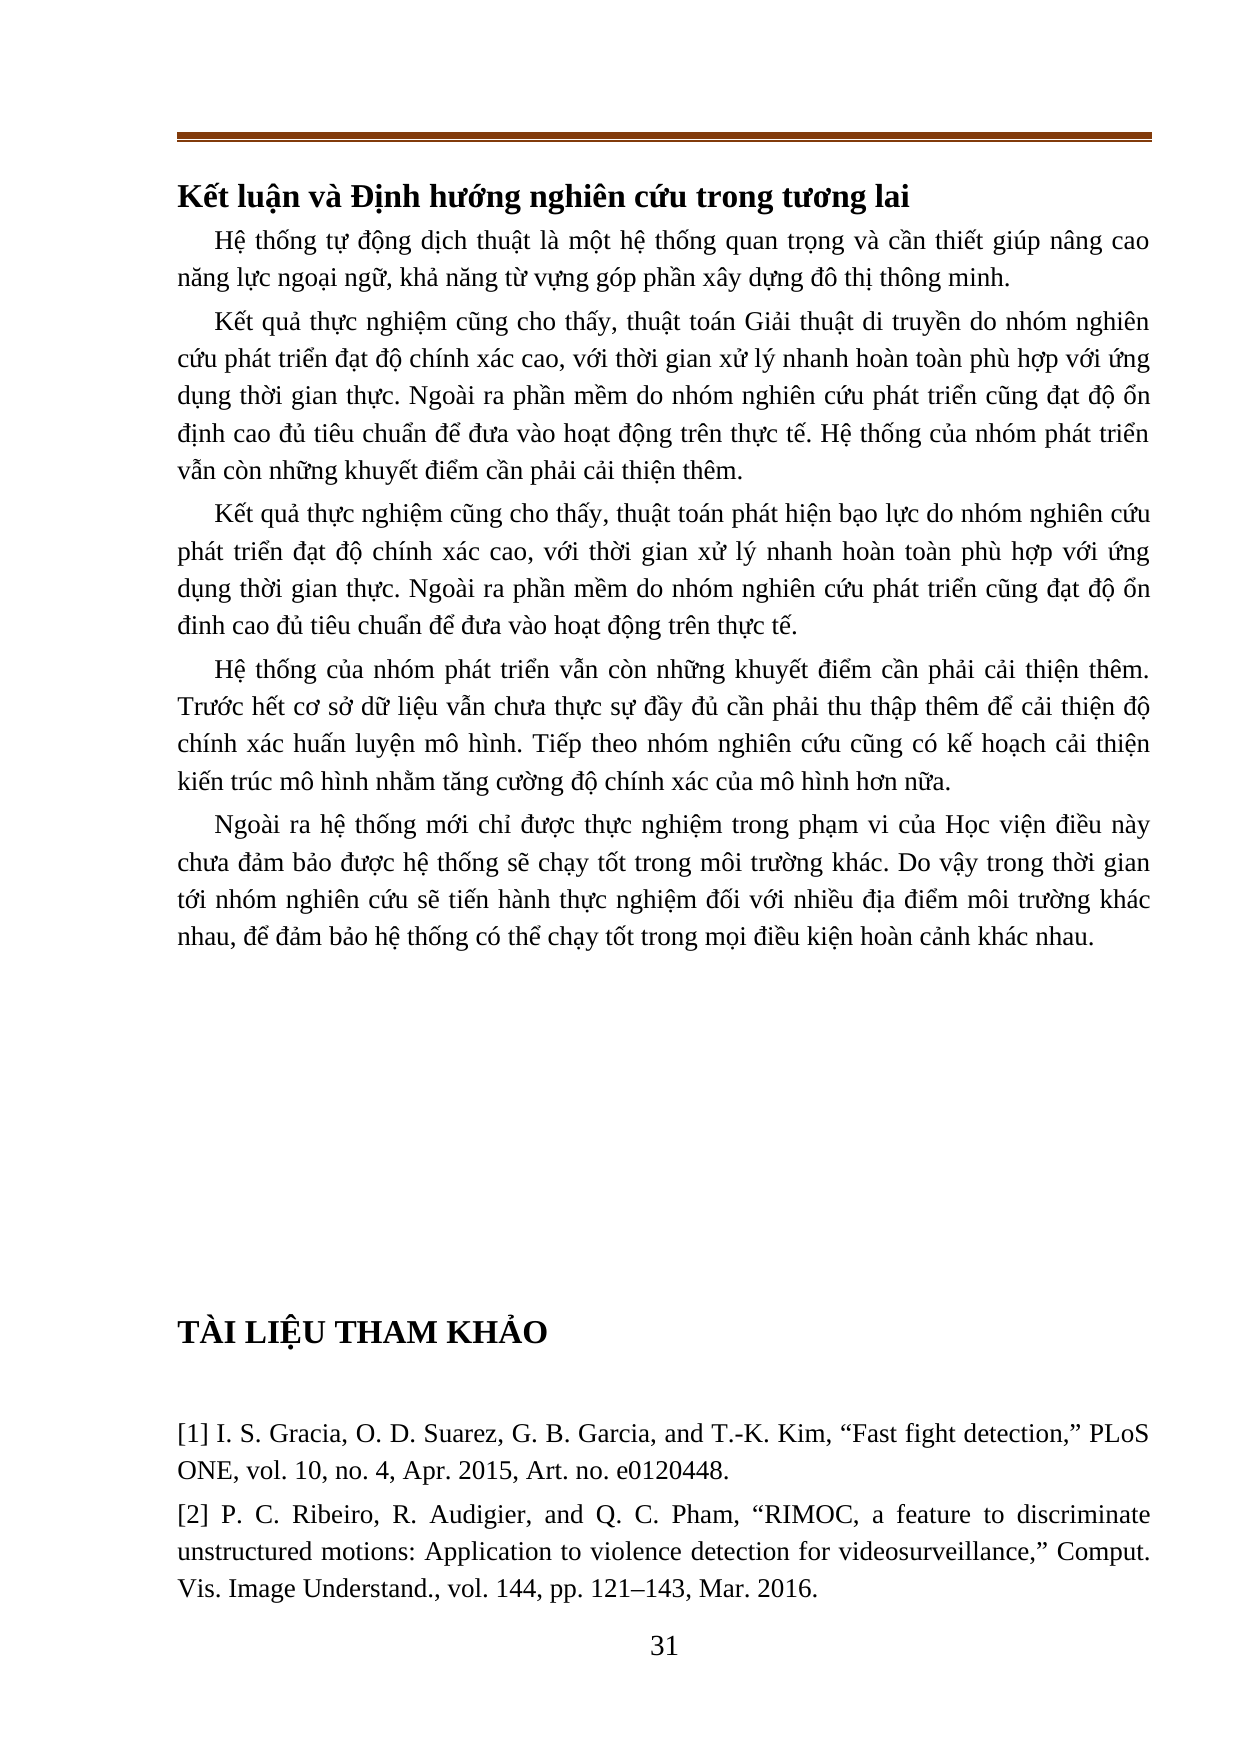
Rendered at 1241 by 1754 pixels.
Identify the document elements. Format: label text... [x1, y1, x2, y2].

text [1] I. S. Gracia, O. D. Suarez, G. B. Garcia, and T.-K. Kim, “Fast fight detection,” PLoS ONE, vol. 10, no. 4, Apr. 2015, Art. no. e0120448. [177, 1417, 1152, 1486]
text [2] P. C. Ribeiro, R. Audigier, and Q. C. Pham, “RIMOC, a feature to discriminate unstructured motions: Application to violence detection for videosurveillance,” Comput. Vis. Image Understand., vol. 144, pp. 121–143, Mar. 2016. [177, 1498, 1152, 1604]
subtitle Kết luận và Định hướng nghiên cứu trong tương lai [177, 176, 1152, 215]
text Kết quả thực nghiệm cũng cho thấy, thuật toán phát hiện bạo lực do nhóm nghiên cứu phát triển đạt độ chính xác cao, với thời gian xử lý nhanh hoàn toàn phù hợp với ứng dụng thời gian thực. Ngoài ra phần mềm do nhóm nghiên cứu phát triển cũng đạt độ ổn đinh cao đủ tiêu chuẩn để đưa vào hoạt động trên thực tế. [177, 498, 1152, 641]
text Kết quả thực nghiệm cũng cho thấy, thuật toán Giải thuật di truyền do nhóm nghiên cứu phát triển đạt độ chính xác cao, với thời gian xử lý nhanh hoàn toàn phù hợp với ứng dụng thời gian thực. Ngoài ra phần mềm do nhóm nghiên cứu phát triển cũng đạt độ ổn định cao đủ tiêu chuẩn để đưa vào hoạt động trên thực tế. Hệ thống của nhóm phát triển vẫn còn những khuyết điểm cần phải cải thiện thêm. [177, 305, 1152, 485]
subtitle TÀI LIỆU THAM KHẢO [177, 1312, 1152, 1351]
text Hệ thống tự động dịch thuật là một hệ thống quan trọng và cần thiết giúp nâng cao năng lực ngoại ngữ, khả năng từ vựng góp phần xây dựng đô thị thông minh. [177, 224, 1152, 292]
text Hệ thống của nhóm phát triển vẫn còn những khuyết điểm cần phải cải thiện thêm. Trước hết cơ sở dữ liệu vẫn chưa thực sự đầy đủ cần phải thu thập thêm để cải thiện độ chính xác huấn luyện mô hình. Tiếp theo nhóm nghiên cứu cũng có kế hoạch cải thiện kiến trúc mô hình nhằm tăng cường độ chính xác của mô hình hơn nữa. [177, 653, 1152, 796]
text Ngoài ra hệ thống mới chỉ được thực nghiệm trong phạm vi của Học viện điều này chưa đảm bảo được hệ thống sẽ chạy tốt trong môi trường khác. Do vậy trong thời gian tới nhóm nghiên cứu sẽ tiến hành thực nghiệm đối với nhiều địa điểm môi trường khác nhau, để đảm bảo hệ thống có thể chạy tốt trong mọi điều kiện hoàn cảnh khác nhau. [177, 808, 1152, 951]
